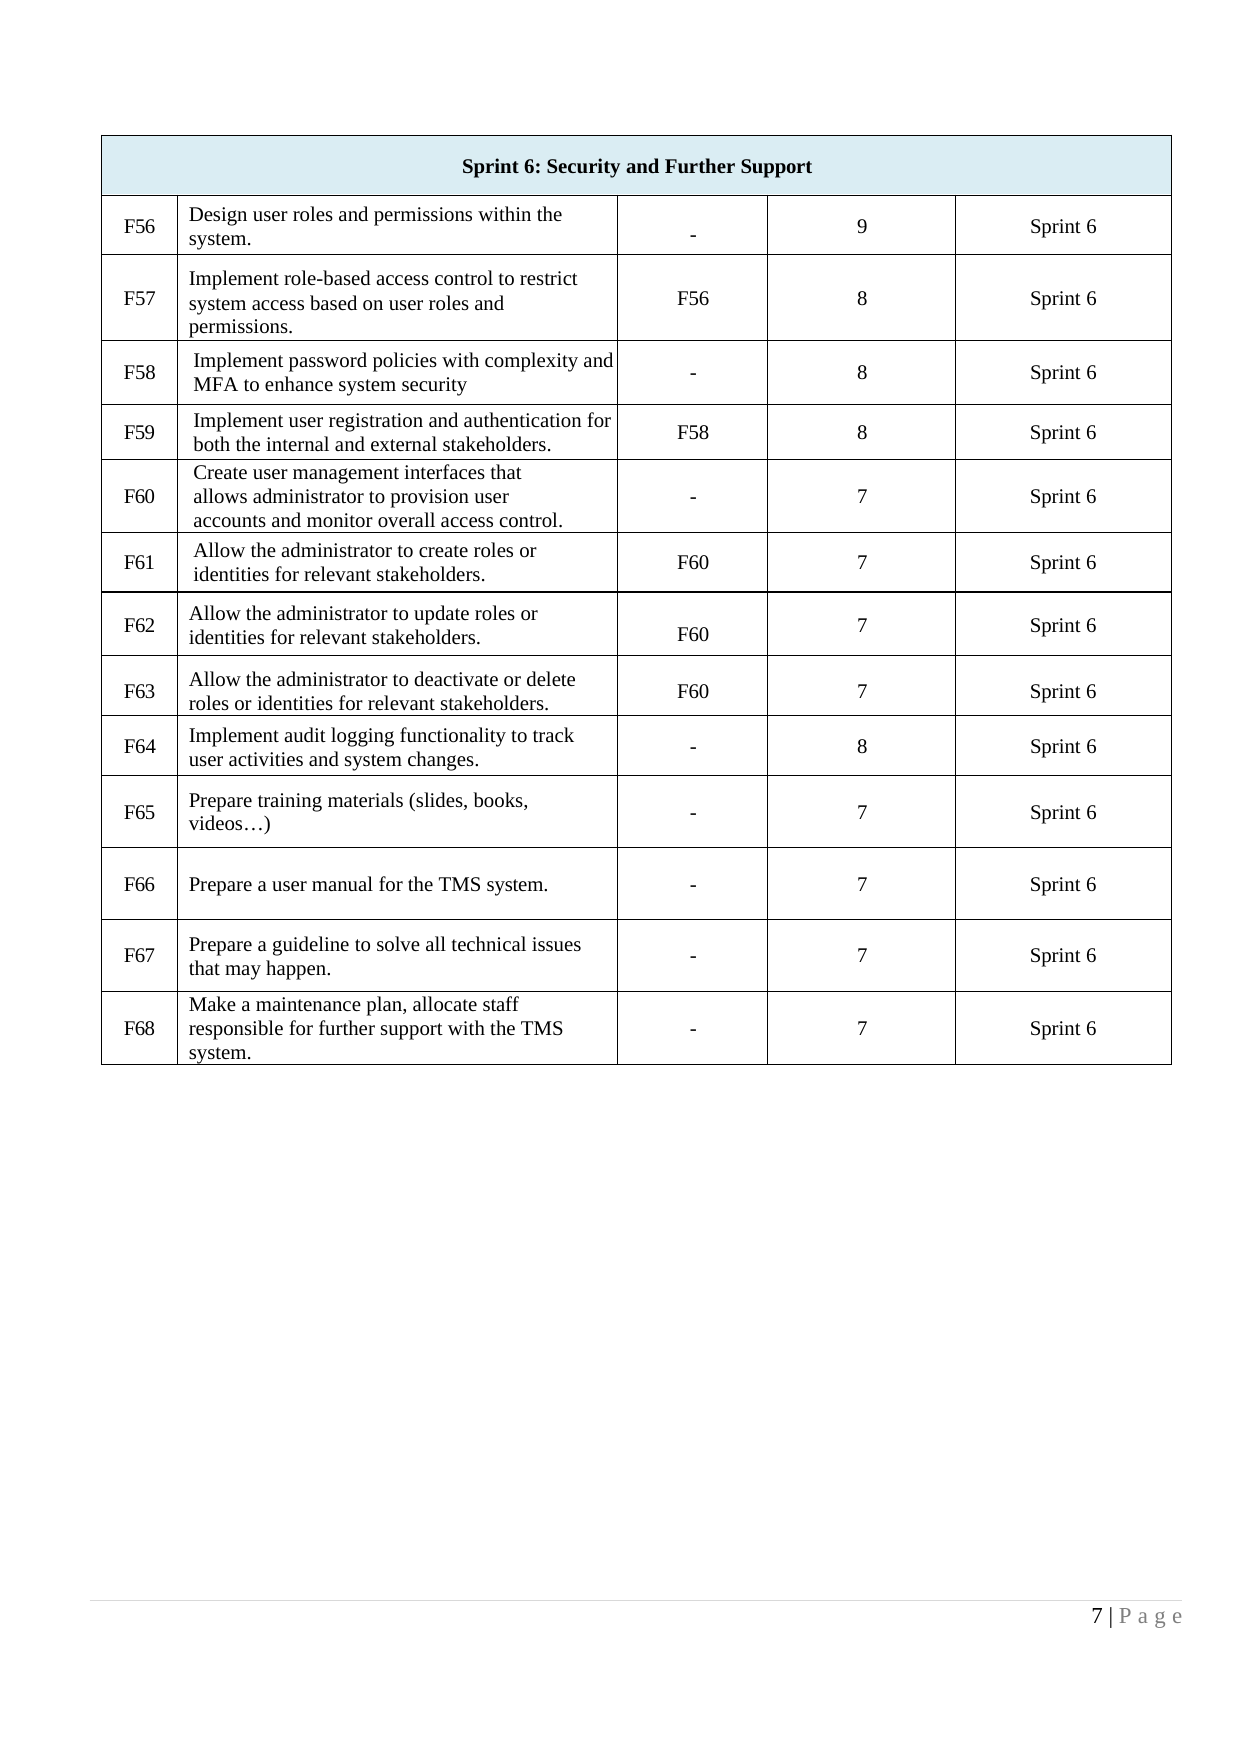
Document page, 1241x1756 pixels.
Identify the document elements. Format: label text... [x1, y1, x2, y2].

table_cell 9 [768, 196, 955, 254]
table_cell Sprint 6 [956, 920, 1171, 991]
table_cell F66 [102, 848, 177, 919]
table_cell Sprint 6 [956, 533, 1171, 591]
table_cell Sprint 6 [956, 460, 1171, 532]
table_cell 7 [768, 920, 955, 991]
table_cell Sprint 6 [956, 992, 1171, 1064]
table_cell Prepare a guideline to solve all technical issues that may happen. [178, 920, 617, 991]
table_cell F64 [102, 716, 177, 775]
table_cell - [618, 992, 767, 1064]
table_cell Make a maintenance plan, allocate staff responsible for further support with the TMS system. [178, 992, 617, 1064]
table_header Sprint 6: Security and Further Support [102, 136, 1171, 194]
table_cell Allow the administrator to create roles or identities for relevant stakeholders. [178, 533, 617, 591]
table_cell F65 [102, 776, 177, 847]
table_cell Design user roles and permissions within the system. [178, 196, 617, 254]
table_cell - [618, 716, 767, 775]
table_cell F63 [102, 656, 177, 715]
table_cell Sprint 6 [956, 196, 1171, 254]
table_cell F62 [102, 593, 177, 655]
table_cell Implement password policies with complexity and MFA to enhance system security [178, 341, 617, 404]
table_cell Sprint 6 [956, 656, 1171, 715]
table_cell F57 [102, 255, 177, 340]
table_cell F58 [102, 341, 177, 404]
table_cell Sprint 6 [956, 255, 1171, 340]
table_cell F59 [102, 405, 177, 459]
table_cell 7 [768, 992, 955, 1064]
table_cell - [618, 920, 767, 991]
table_cell 7 [768, 593, 955, 655]
table_cell Prepare training materials (slides, books, videos…) [178, 776, 617, 847]
table_cell F60 [102, 460, 177, 532]
table_cell 8 [768, 716, 955, 775]
table_cell 7 [768, 460, 955, 532]
table_cell 7 [768, 656, 955, 715]
table_cell F60 [618, 656, 767, 715]
table_cell 8 [768, 341, 955, 404]
table_cell 8 [768, 405, 955, 459]
table_cell 7 [768, 848, 955, 919]
table_cell Create user management interfaces that allows administrator to provision user accounts and monitor overall access control. [178, 460, 617, 532]
table_cell F67 [102, 920, 177, 991]
table_cell - [618, 776, 767, 847]
table_cell 8 [768, 255, 955, 340]
table_cell Sprint 6 [956, 716, 1171, 775]
table_cell Sprint 6 [956, 776, 1171, 847]
table_cell Allow the administrator to update roles or identities for relevant stakeholders. [178, 593, 617, 655]
table_cell Allow the administrator to deactivate or delete roles or identities for relevant stakeholders. [178, 656, 617, 715]
table_cell 7 [768, 776, 955, 847]
table_cell - [618, 341, 767, 404]
table_cell - [618, 848, 767, 919]
table_cell 7 [768, 533, 955, 591]
table_cell F60 [618, 533, 767, 591]
table_cell F68 [102, 992, 177, 1064]
table_cell Implement role-based access control to restrict system access based on user roles and permissions. [178, 255, 617, 340]
table_cell - [618, 196, 767, 254]
table_cell F56 [102, 196, 177, 254]
table_cell F60 [618, 593, 767, 655]
table_cell Prepare a user manual for the TMS system. [178, 848, 617, 919]
table_cell Sprint 6 [956, 848, 1171, 919]
table_cell Sprint 6 [956, 405, 1171, 459]
table_cell Sprint 6 [956, 341, 1171, 404]
table_cell Implement audit logging functionality to track user activities and system changes. [178, 716, 617, 775]
table_cell - [618, 460, 767, 532]
table_cell F56 [618, 255, 767, 340]
table_cell F61 [102, 533, 177, 591]
table_cell Sprint 6 [956, 593, 1171, 655]
table_cell Implement user registration and authentication for both the internal and external stakeholders. [178, 405, 617, 459]
table_cell F58 [618, 405, 767, 459]
